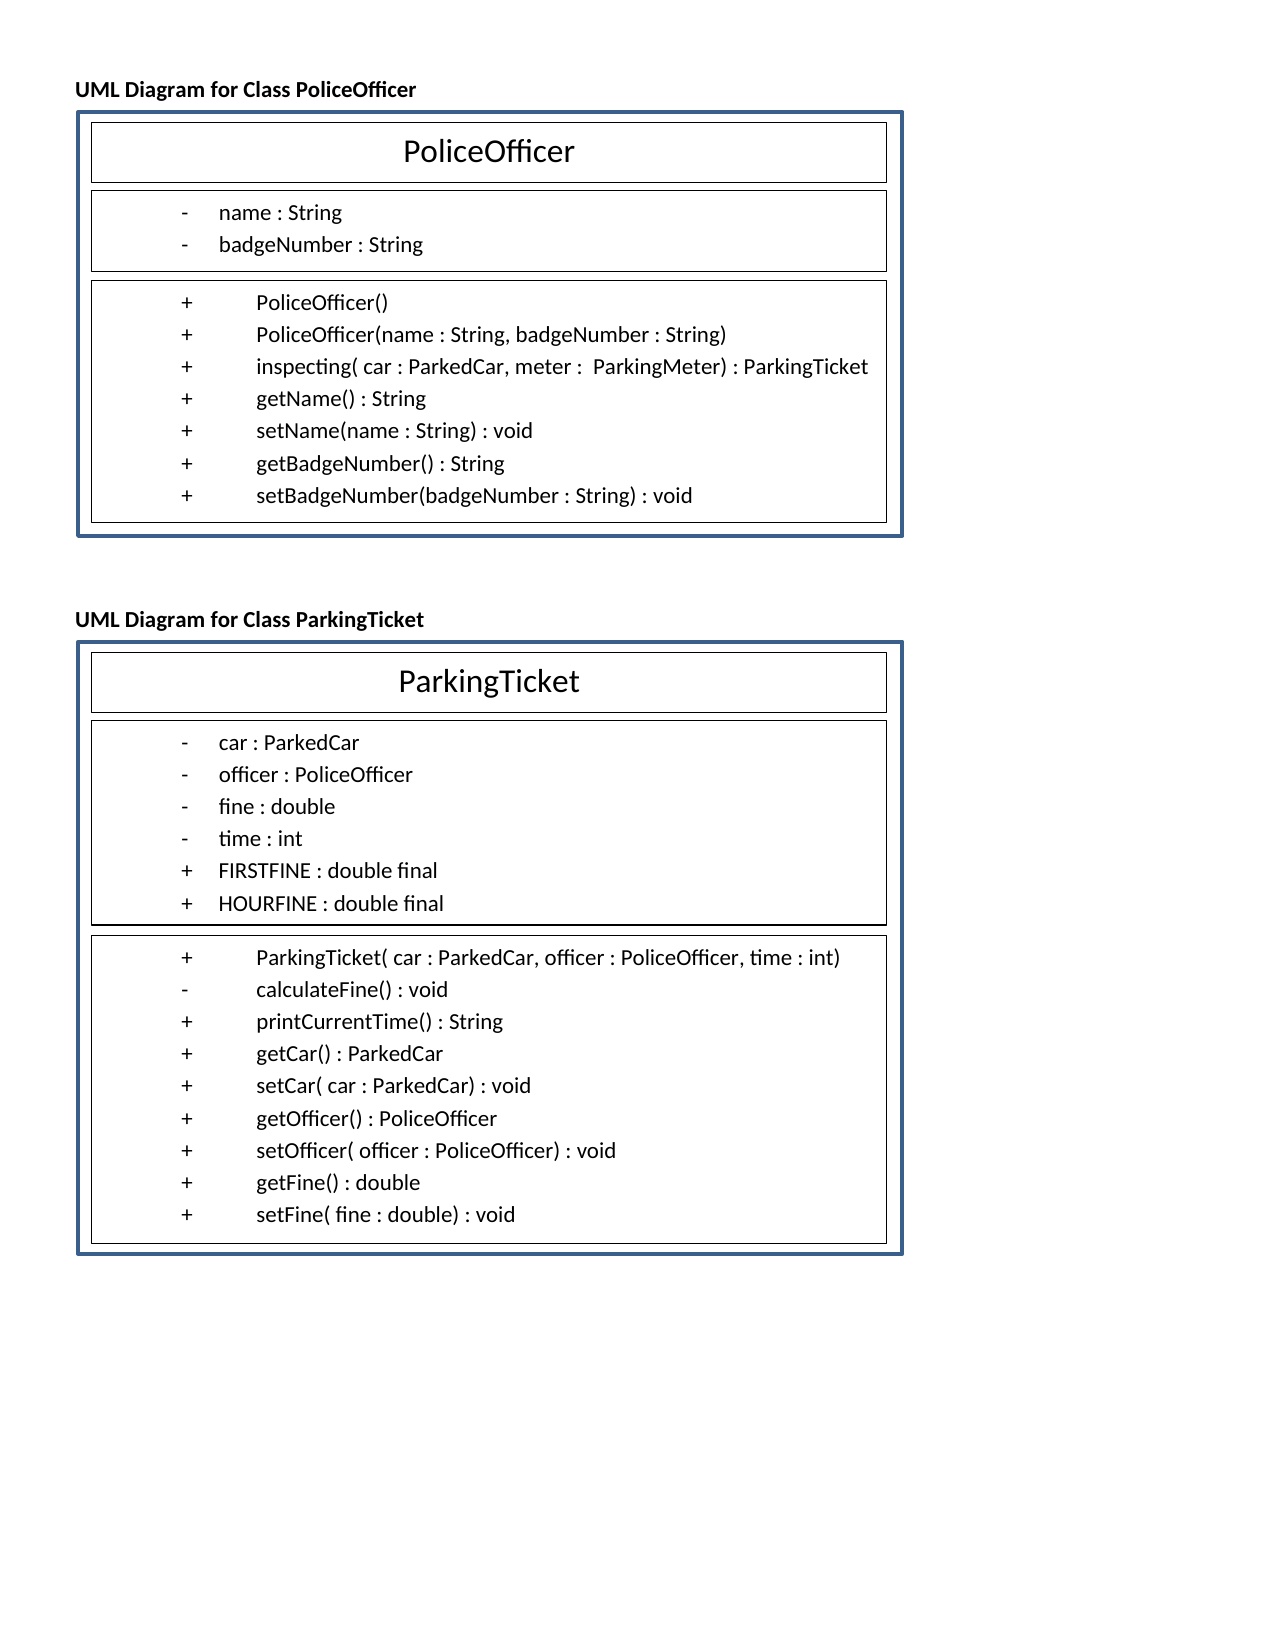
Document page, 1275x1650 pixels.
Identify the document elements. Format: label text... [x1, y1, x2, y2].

text UML Diagram for Class ParkingTicket [75, 605, 1200, 633]
text UML Diagram for Class PoliceOfficer [75, 75, 1200, 103]
